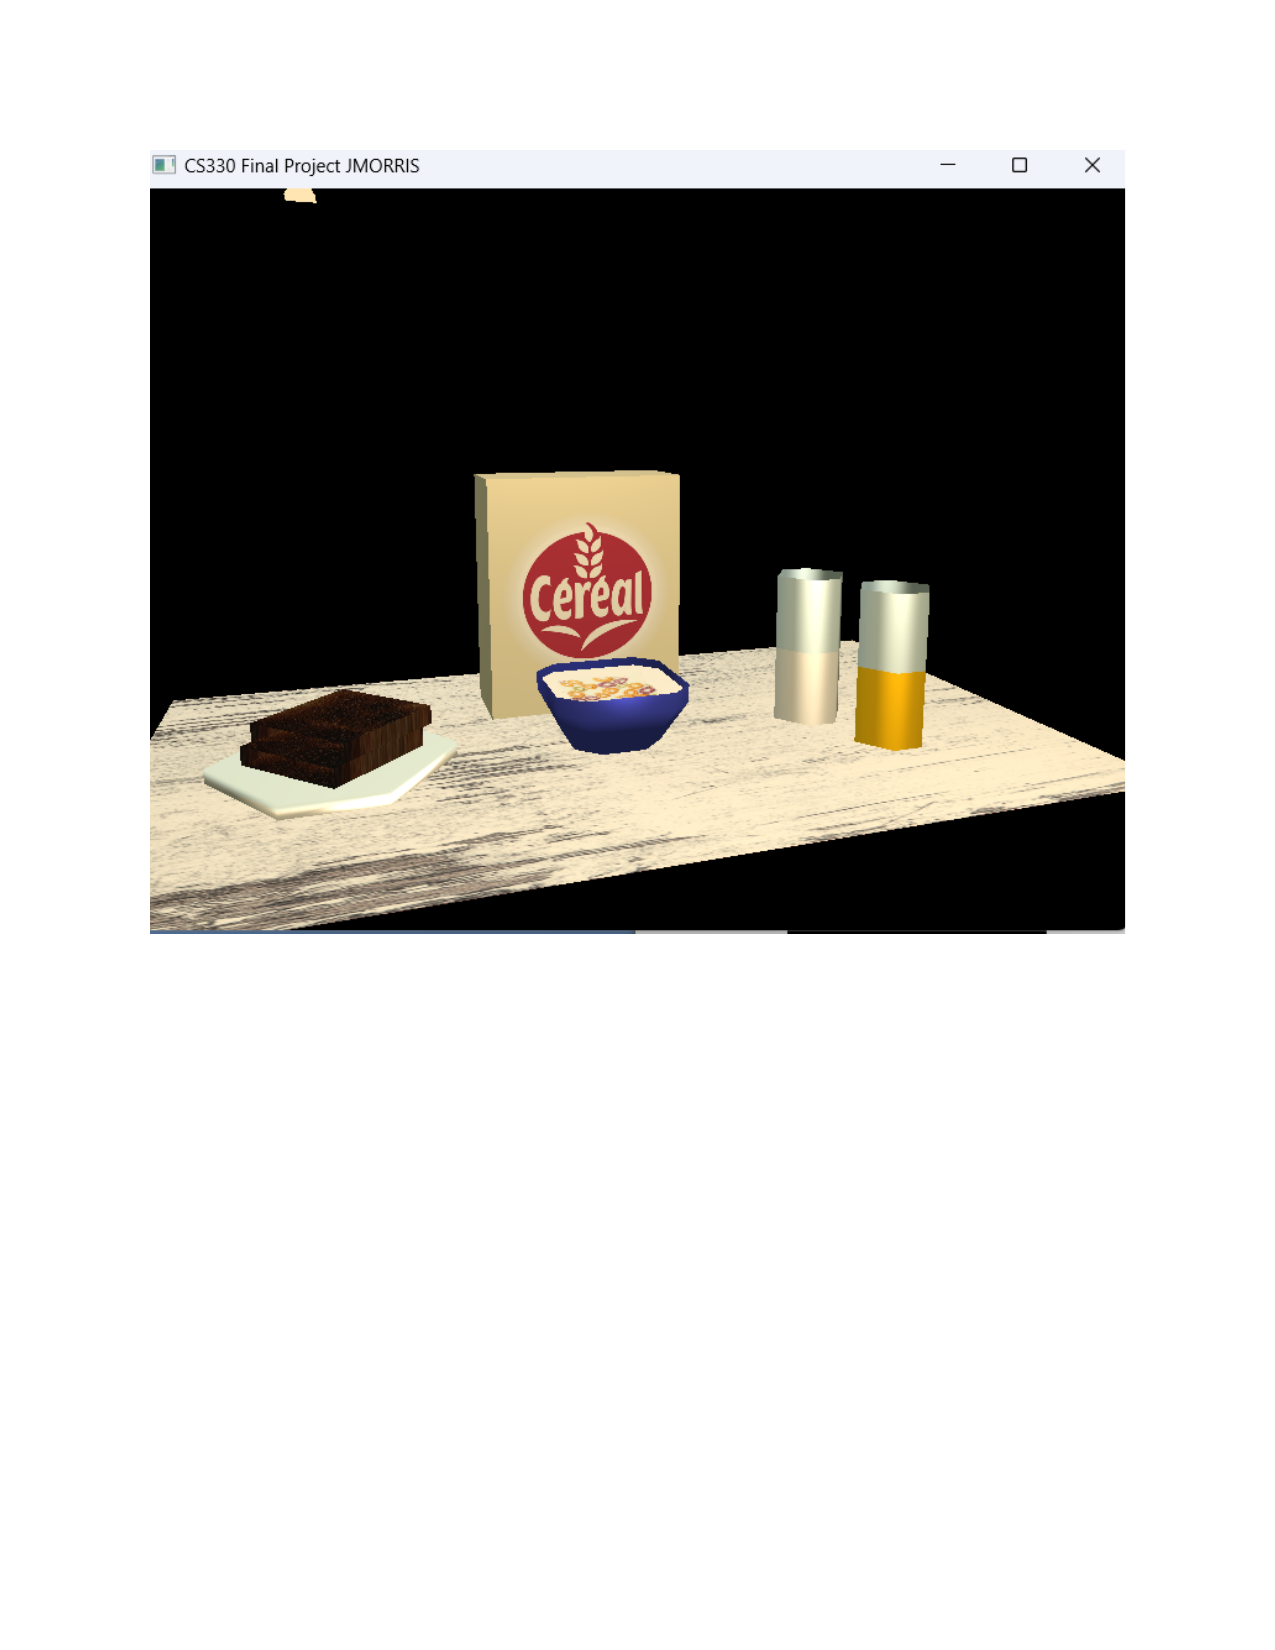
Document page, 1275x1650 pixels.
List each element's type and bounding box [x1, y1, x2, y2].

picture [150, 150, 1125, 934]
